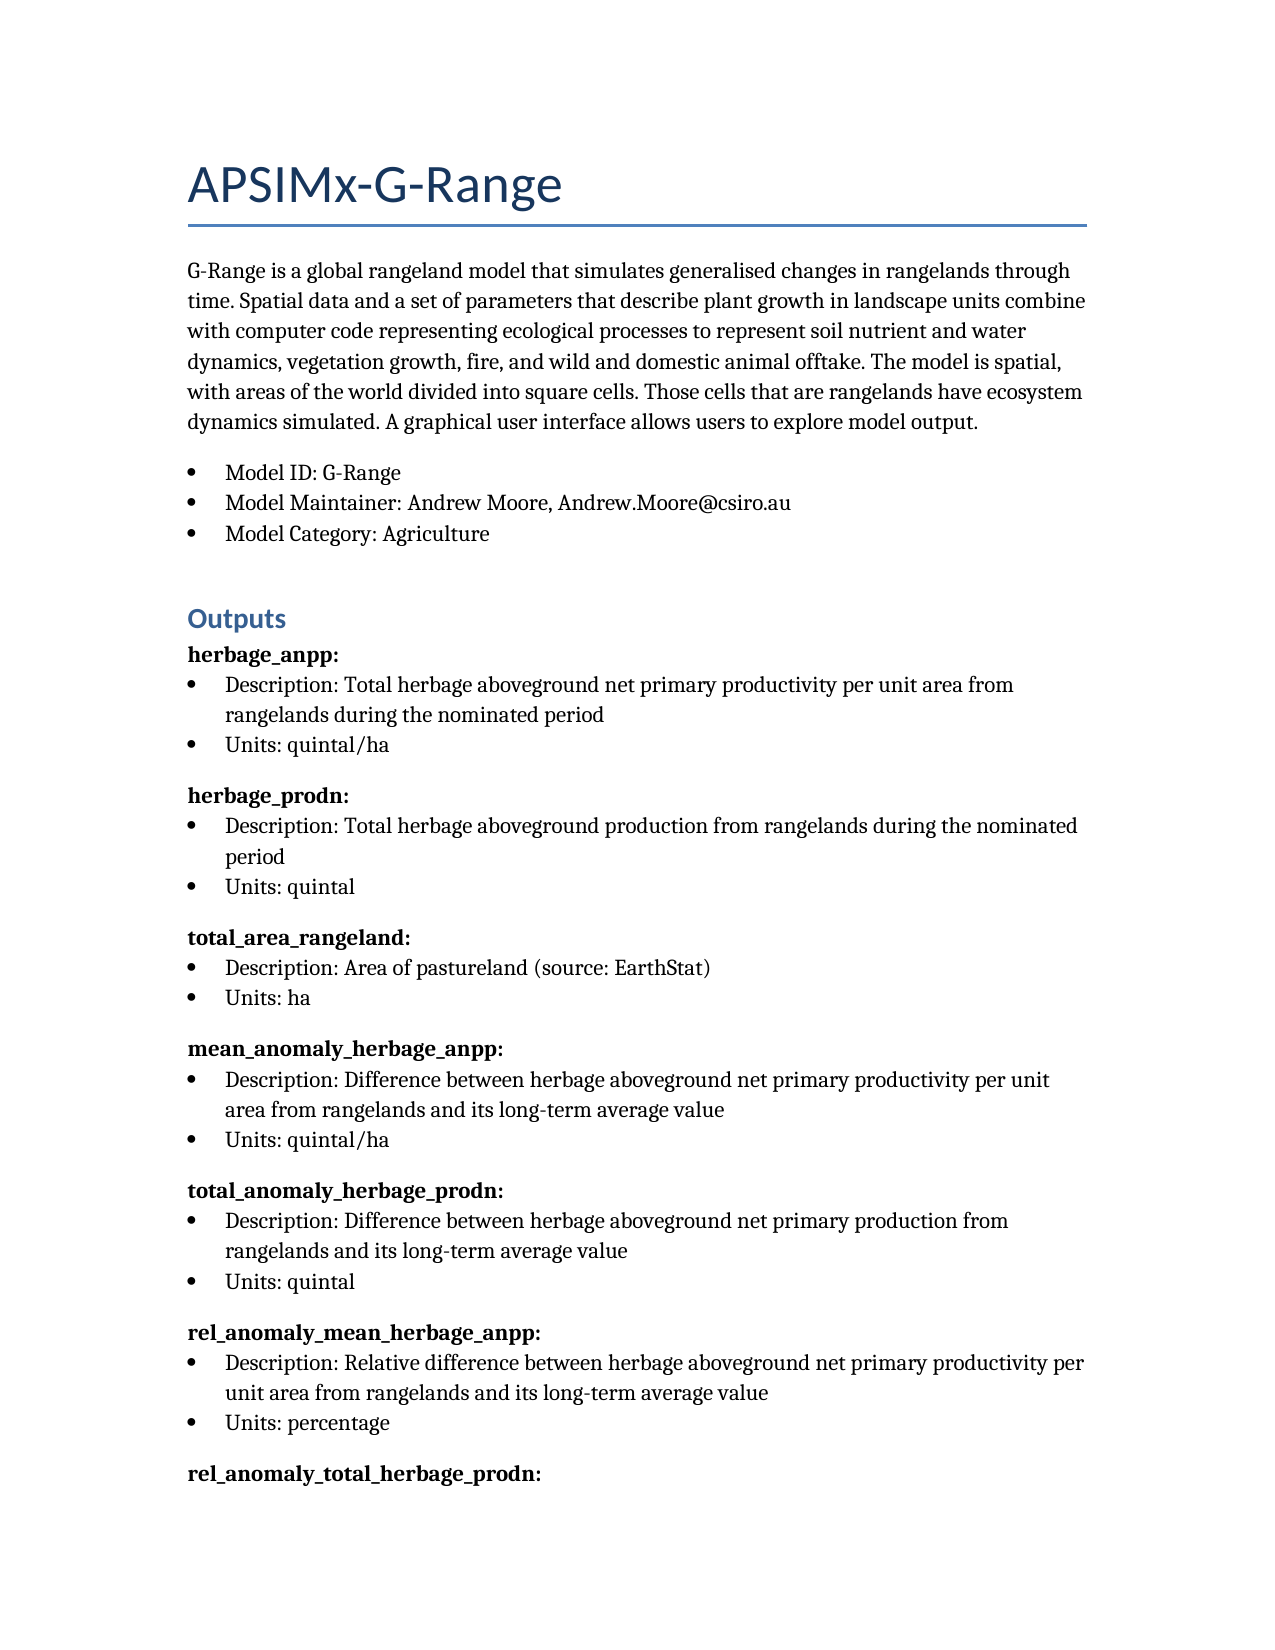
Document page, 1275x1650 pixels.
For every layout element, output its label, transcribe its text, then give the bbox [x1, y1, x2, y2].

text total_area_rangeland: [187, 925, 1087, 951]
list Model Maintainer: Andrew Moore, Andrew.Moore@csiro.au [187, 490, 1087, 516]
text herbage_prodn: [187, 783, 1087, 809]
list Description: Difference between herbage aboveground net primary production from rangelands and its long-term average value [187, 1208, 1087, 1265]
text herbage_anpp: [187, 641, 1087, 668]
list Units: percentage [187, 1410, 1087, 1437]
list Units: quintal/ha [187, 1127, 1087, 1153]
title APSIMx-G-Range [187, 150, 1087, 227]
list Model Category: Agriculture [187, 520, 1087, 547]
list Units: ha [187, 985, 1087, 1012]
list Description: Total herbage aboveground production from rangelands during the nominated period [187, 813, 1087, 870]
text rel_anomaly_total_herbage_prodn: [187, 1461, 1087, 1488]
text mean_anomaly_herbage_anpp: [187, 1036, 1087, 1063]
list Units: quintal/ha [187, 732, 1087, 758]
text G-Range is a global rangeland model that simulates generalised changes in rangelands through time. Spatial data and a set of parameters that describe plant growth in landscape units combine with computer code representing ecological processes to represent soil nutrient and water dynamics, vegetation growth, fire, and wild and domestic animal offtake. The model is spatial, with areas of the world divided into square cells. Those cells that are rangelands have ecosystem dynamics simulated. A graphical user interface allows users to explore model output. [187, 258, 1087, 435]
list Model ID: G-Range [187, 460, 1087, 486]
list Description: Area of pastureland (source: EarthStat) [187, 955, 1087, 981]
list Description: Relative difference between herbage aboveground net primary productivity per unit area from rangelands and its long-term average value [187, 1350, 1087, 1406]
list Units: quintal [187, 874, 1087, 900]
text total_anomaly_herbage_prodn: [187, 1178, 1087, 1204]
list Description: Total herbage aboveground net primary productivity per unit area from rangelands during the nominated period [187, 672, 1087, 728]
list Units: quintal [187, 1268, 1087, 1295]
subtitle Outputs [187, 601, 1087, 636]
list Description: Difference between herbage aboveground net primary productivity per unit area from rangelands and its long-term average value [187, 1066, 1087, 1123]
text rel_anomaly_mean_herbage_anpp: [187, 1319, 1087, 1346]
